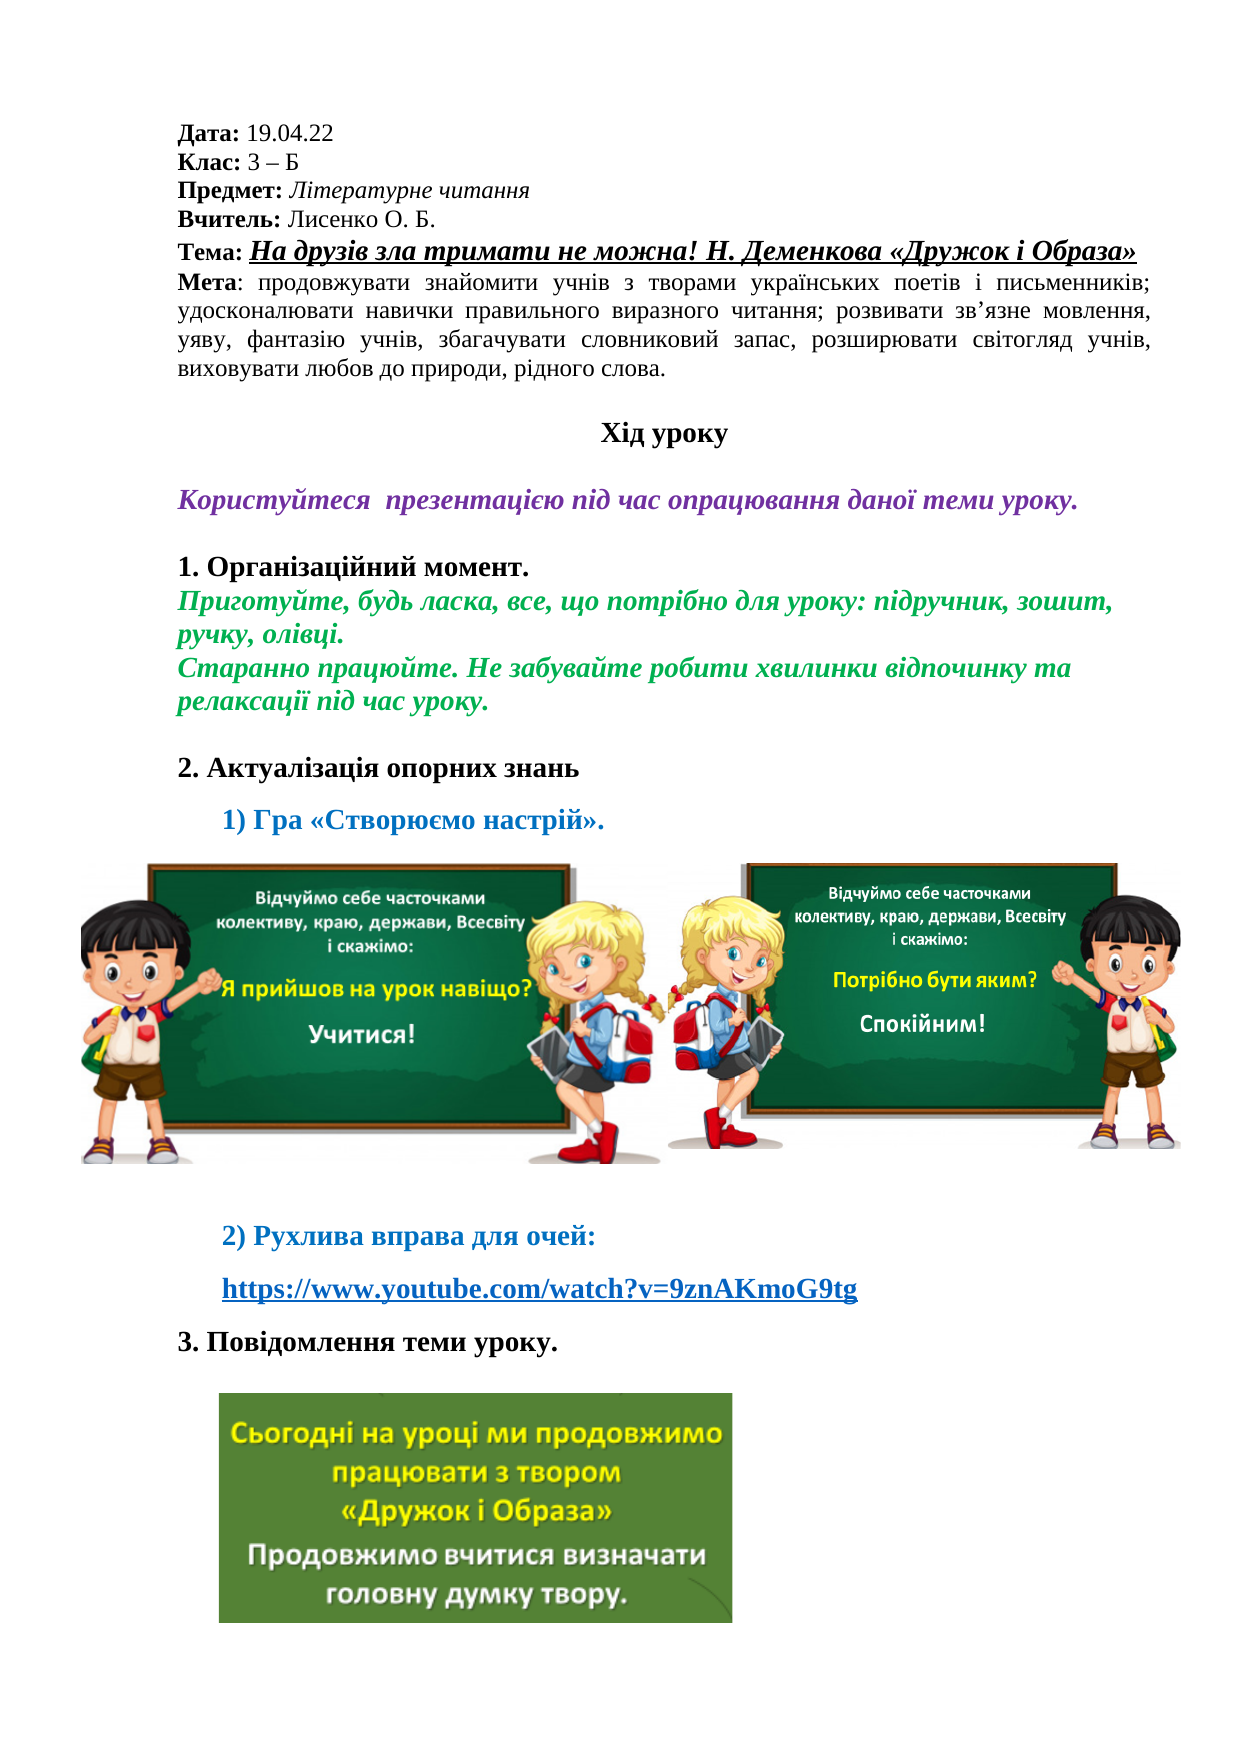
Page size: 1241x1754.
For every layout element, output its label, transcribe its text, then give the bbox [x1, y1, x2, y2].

text Вчитель: Лисенко О. Б. [177, 204, 1152, 233]
text Старанно працюйте. Не забувайте робити хвилинки відпочинку та релаксації під час уроку. [177, 650, 1152, 717]
text 2) Рухлива вправа для очей: [177, 1218, 1152, 1252]
text Предмет: Літературне читання [177, 176, 1152, 204]
text 1) Гра «Створюємо настрій». [177, 802, 1152, 836]
text Хід уроку [177, 415, 1152, 449]
text Мета: продовжувати знайомити учнів з творами українських поетів і письменників; удосконалювати навички правильного виразного читання; розвивати зв’язне мовлення, уяву, фантазію учнів, збагачувати словниковий запас, розширювати світогляд учнів, виховувати любов до природи, рідного слова. [177, 267, 1152, 382]
text https://www.youtube.com/watch?v=9znAKmoG9tg [177, 1271, 1152, 1305]
text 3. Повідомлення теми уроку. [177, 1324, 1152, 1358]
text Приготуйте, будь ласка, все, що потрібно для уроку: підручник, зошит, ручку, олівці. [177, 583, 1152, 650]
text 2. Актуалізація опорних знань [177, 751, 1152, 784]
text Клас: 3 – Б [177, 147, 1152, 176]
picture [81, 863, 1181, 1164]
text 1. Організаційний момент. [177, 549, 1152, 583]
text Користуйтеся презентацією під час опрацювання даної теми уроку. [177, 482, 1152, 516]
text Тема: На друзів зла тримати не можна! Н. Деменкова «Дружок і Образа» [177, 233, 1152, 267]
text Дата: 19.04.22 [177, 118, 1152, 147]
picture [218, 1393, 733, 1623]
